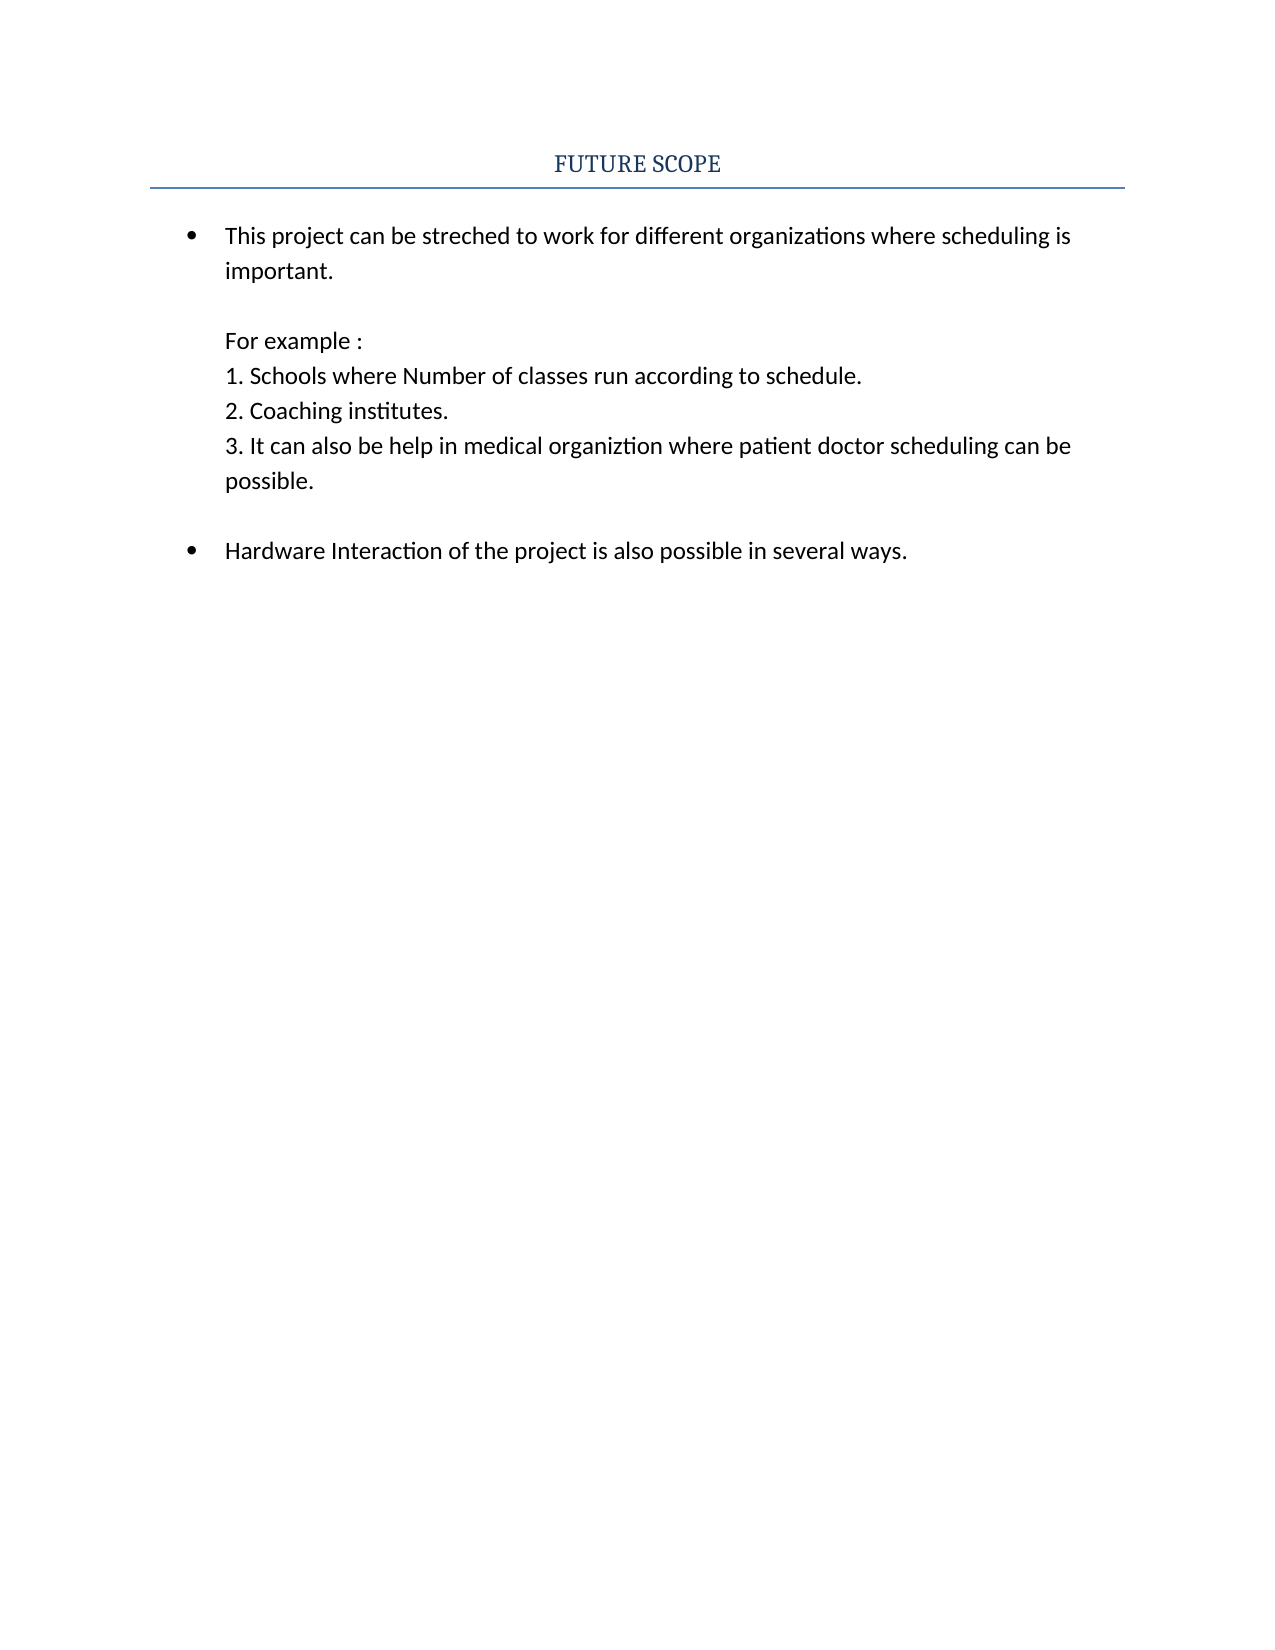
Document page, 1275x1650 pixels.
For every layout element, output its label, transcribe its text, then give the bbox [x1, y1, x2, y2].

list 1. Schools where Number of classes run according to schedule. [225, 360, 1125, 391]
list 2. Coaching institutes. [225, 395, 1125, 426]
list For example : [225, 325, 1125, 356]
list 3. It can also be help in medical organiztion where patient doctor scheduling can be possible. [225, 430, 1125, 496]
list Hardware Interaction of the project is also possible in several ways. [187, 535, 1125, 566]
title FUTURE SCOPE [150, 150, 1125, 187]
list This project can be streched to work for different organizations where scheduling is important. [187, 220, 1125, 286]
